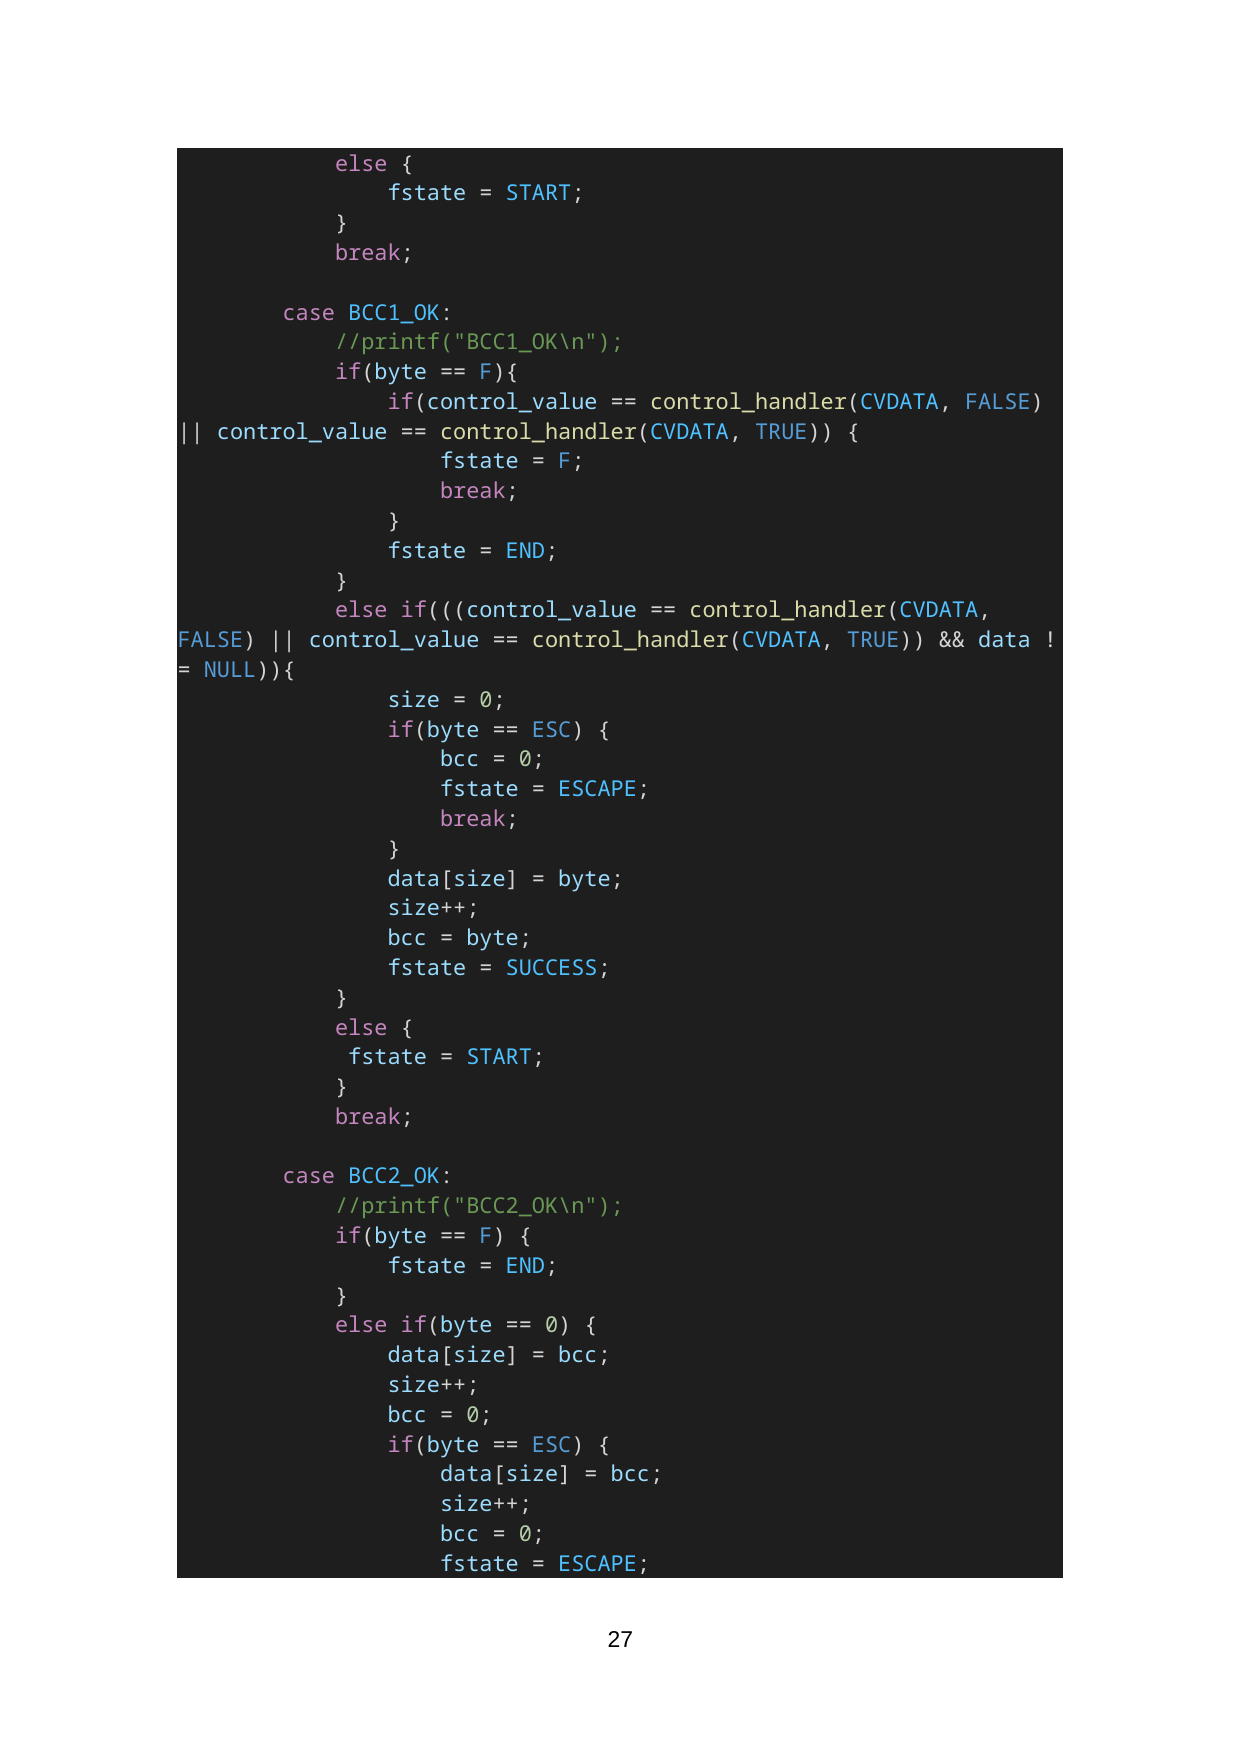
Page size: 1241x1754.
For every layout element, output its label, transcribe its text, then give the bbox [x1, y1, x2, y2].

text else { [177, 148, 1063, 177]
text } [177, 833, 1063, 863]
text bcc = byte; [177, 922, 1063, 952]
text //printf("BCC2_OK\n"); [177, 1190, 1063, 1220]
text size = 0; [177, 684, 1063, 714]
text fstate = F; [177, 446, 1063, 475]
text fstate = ESCAPE; [177, 1548, 1063, 1578]
text size++; [177, 1369, 1063, 1399]
text size++; [177, 1488, 1063, 1518]
text bcc = 0; [177, 1399, 1063, 1429]
text data[size] = bcc; [177, 1339, 1063, 1369]
text else { [177, 1012, 1063, 1041]
text } [177, 207, 1063, 237]
text fstate = START; [177, 1041, 1063, 1071]
text case BCC1_OK: [177, 297, 1063, 326]
text else if(byte == 0) { [177, 1309, 1063, 1339]
text bcc = 0; [177, 743, 1063, 773]
text fstate = END; [177, 1250, 1063, 1280]
text } [177, 565, 1063, 594]
text if(control_value == control_handler(CVDATA, FALSE) || control_value == control_handler(CVDATA, TRUE)) { [177, 386, 1063, 446]
text bcc = 0; [177, 1518, 1063, 1548]
text if(byte == ESC) { [177, 1429, 1063, 1458]
text break; [177, 475, 1063, 505]
text fstate = START; [177, 177, 1063, 207]
text data[size] = byte; [177, 863, 1063, 892]
text else if(((control_value == control_handler(CVDATA, FALSE) || control_value == control_handler(CVDATA, TRUE)) && data != NULL)){ [177, 594, 1063, 684]
text if(byte == F) { [177, 1220, 1063, 1250]
text data[size] = bcc; [177, 1458, 1063, 1488]
text } [177, 982, 1063, 1012]
text } [177, 1071, 1063, 1101]
text fstate = END; [177, 535, 1063, 565]
text fstate = SUCCESS; [177, 952, 1063, 982]
text if(byte == F){ [177, 356, 1063, 386]
text break; [177, 1101, 1063, 1131]
text if(byte == ESC) { [177, 714, 1063, 743]
text } [177, 1280, 1063, 1309]
text } [177, 505, 1063, 535]
text break; [177, 237, 1063, 267]
text case BCC2_OK: [177, 1161, 1063, 1190]
text fstate = ESCAPE; [177, 773, 1063, 803]
text size++; [177, 892, 1063, 922]
text break; [177, 803, 1063, 833]
text //printf("BCC1_OK\n"); [177, 326, 1063, 356]
